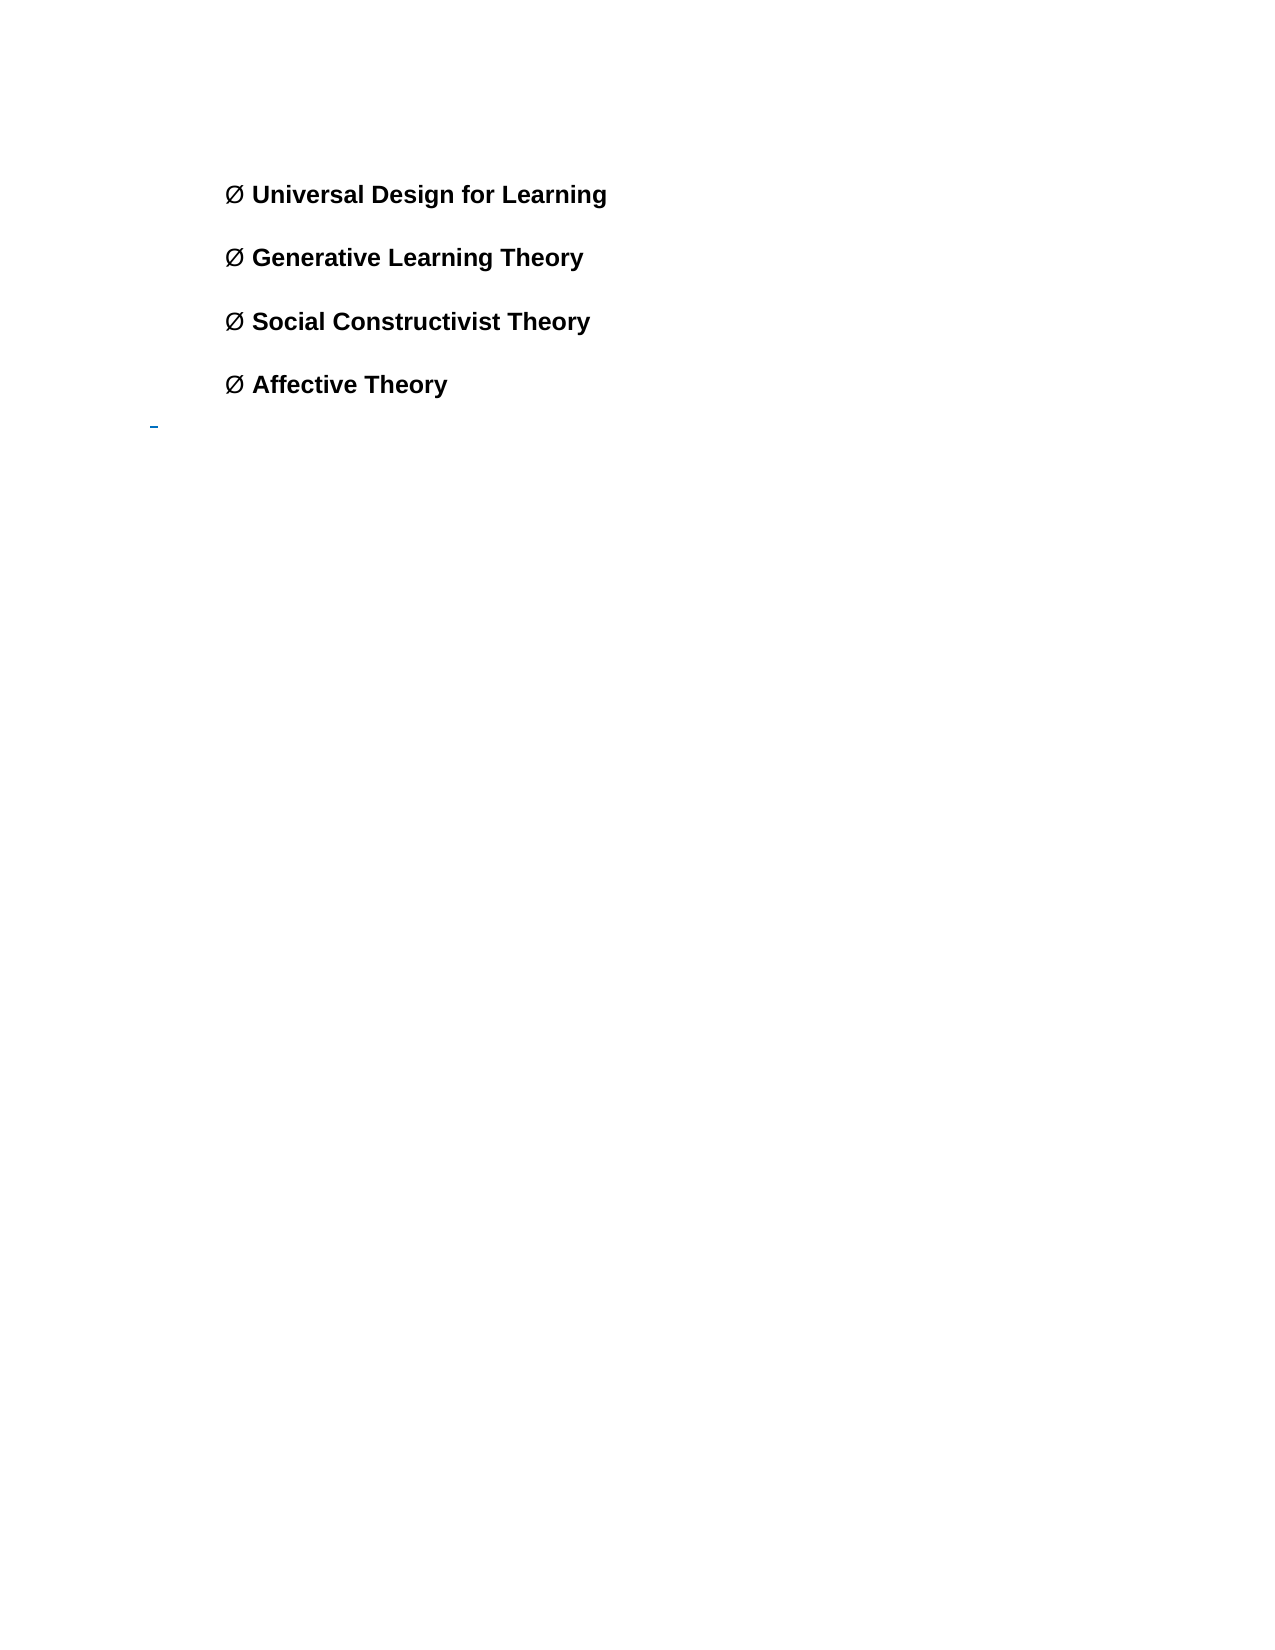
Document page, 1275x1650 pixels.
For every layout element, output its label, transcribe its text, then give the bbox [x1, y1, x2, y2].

text Ø Universal Design for Learning [225, 180, 1125, 209]
text Ø Social Constructivist Theory [225, 307, 1125, 335]
text Ø Generative Learning Theory [225, 243, 1125, 272]
text Ø Affective Theory [225, 370, 1125, 399]
